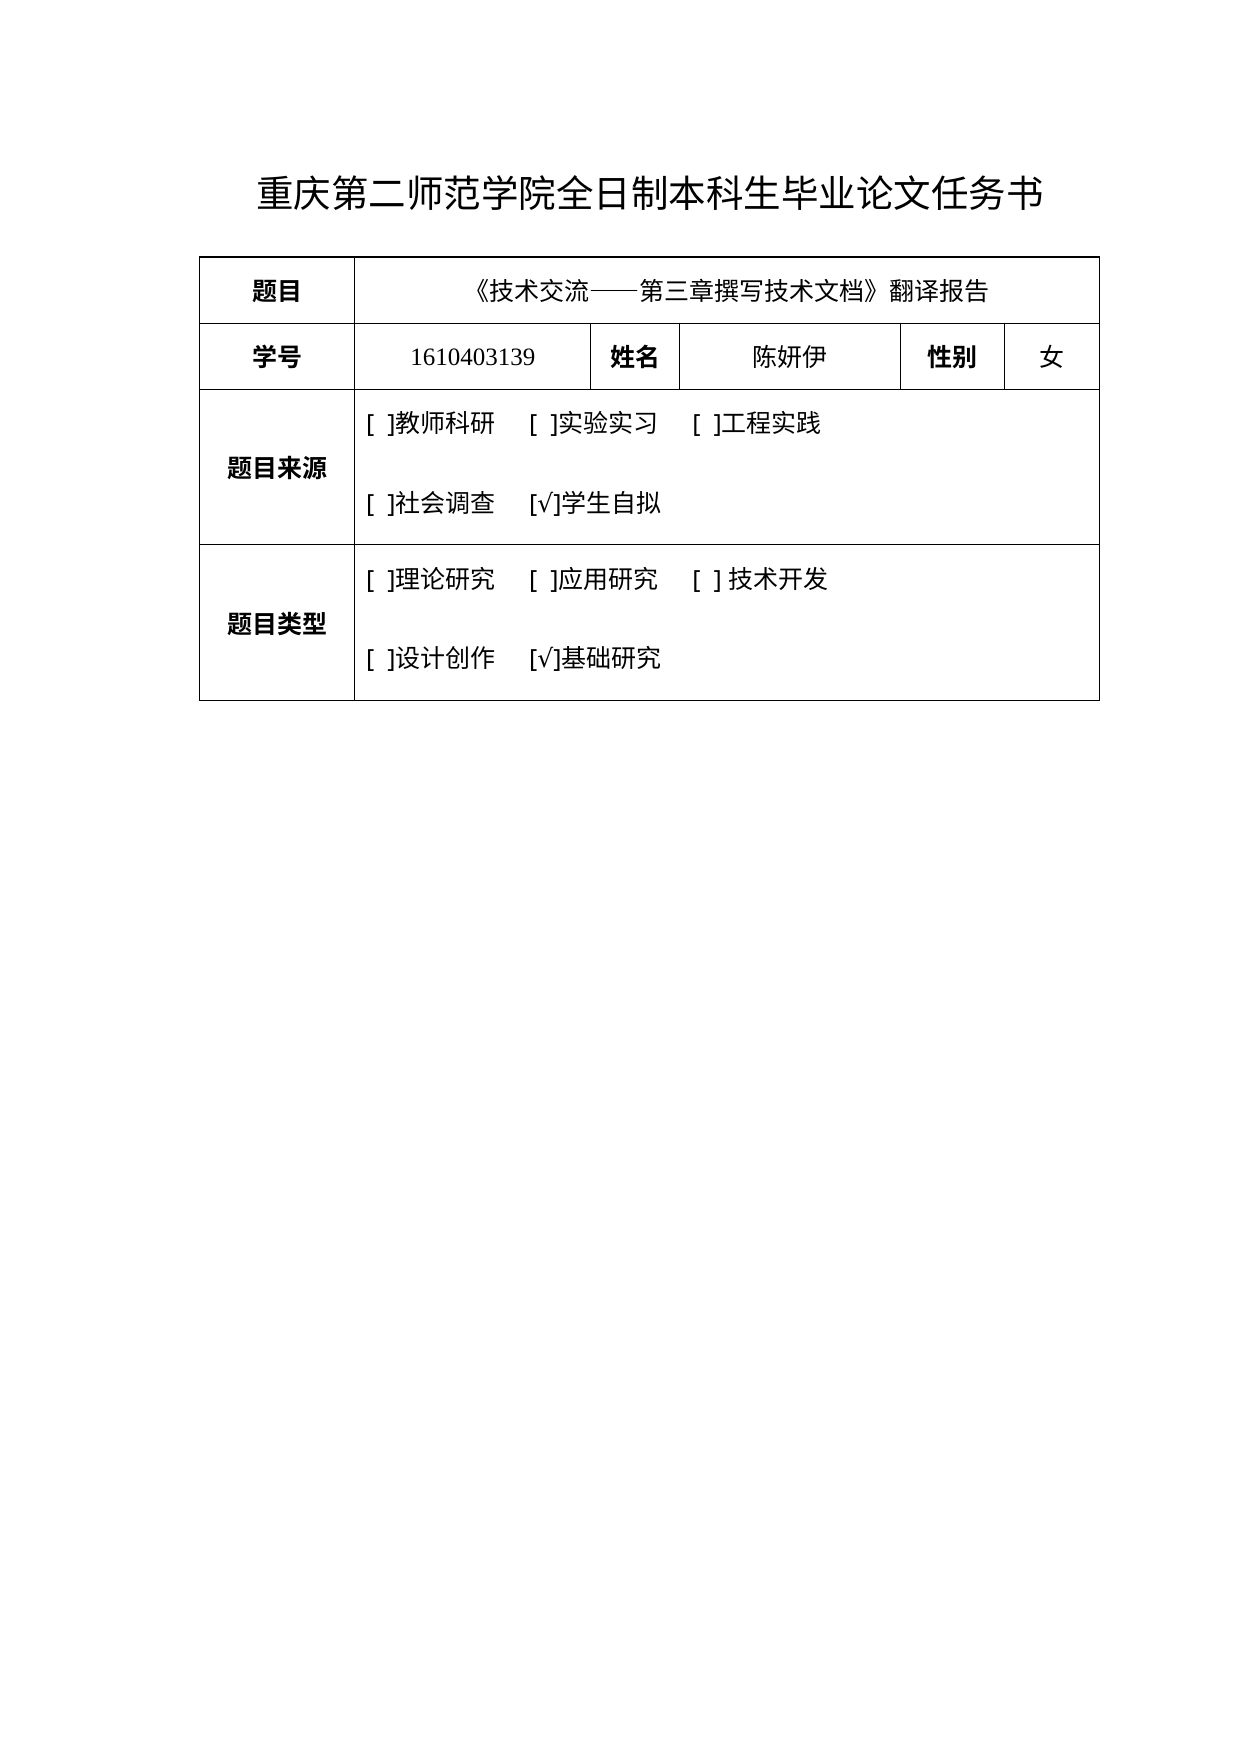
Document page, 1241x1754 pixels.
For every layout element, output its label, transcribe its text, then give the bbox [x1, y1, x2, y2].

table_cell 性别 [901, 324, 1004, 388]
table_cell [ ]理论研究 [ ]应用研究 [ ] 技术开发 [ ]设计创作 [√]基础研究 [355, 545, 1099, 699]
table_cell 陈妍伊 [680, 324, 900, 388]
table_cell 学号 [200, 324, 354, 388]
table_cell 姓名 [591, 324, 679, 388]
table_header 题目 [200, 258, 354, 322]
table_cell 题目来源 [200, 390, 354, 544]
text 重庆第二师范学院全日制本科生毕业论文任务书 [207, 159, 1092, 224]
table_header 《技术交流——第三章撰写技术文档》翻译报告 [355, 258, 1099, 322]
table_cell 女 [1005, 324, 1099, 388]
table_cell 题目类型 [200, 545, 354, 699]
table_cell [ ]教师科研 [ ]实验实习 [ ]工程实践 [ ]社会调查 [√]学生自拟 [355, 390, 1099, 544]
table_cell 1610403139 [355, 324, 590, 388]
